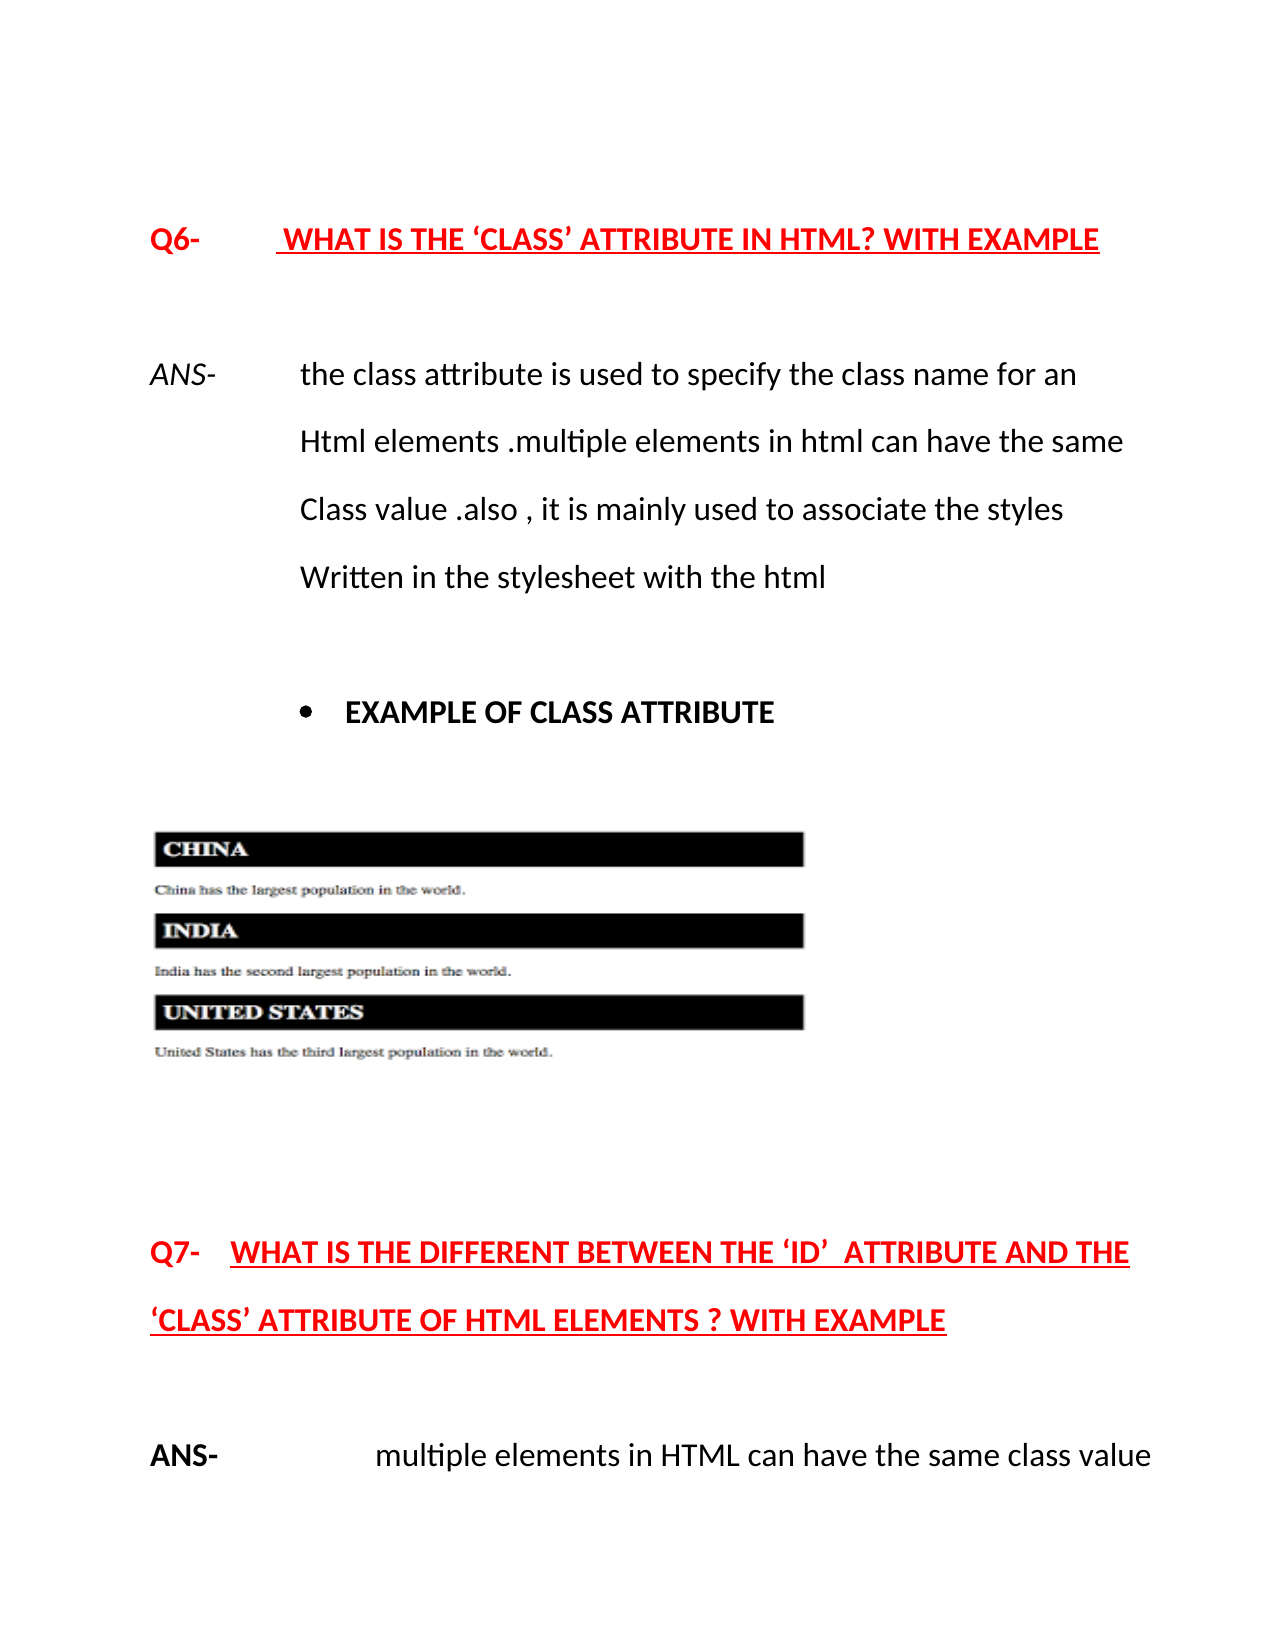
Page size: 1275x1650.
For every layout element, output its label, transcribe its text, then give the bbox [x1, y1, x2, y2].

text Q6- WHAT IS THE ‘CLASS’ ATTRIBUTE IN HTML? WITH EXAMPLE [150, 218, 1191, 258]
text Class value .also , it is mainly used to associate the styles [150, 488, 1191, 529]
text ANS- multiple elements in HTML can have the same class value [150, 1434, 1191, 1475]
text Html elements .multiple elements in html can have the same [150, 420, 1191, 461]
text ANS- the class attribute is used to specify the class name for an [150, 353, 1191, 393]
text Q7- WHAT IS THE DIFFERENT BETWEEN THE ‘ID’ ATTRIBUTE AND THE [150, 1231, 1191, 1272]
picture [150, 826, 812, 1071]
text ‘CLASS’ ATTRIBUTE OF HTML ELEMENTS ? WITH EXAMPLE [150, 1299, 1191, 1339]
text Written in the stylesheet with the html [150, 556, 1191, 596]
list EXAMPLE OF CLASS ATTRIBUTE [300, 691, 1191, 732]
